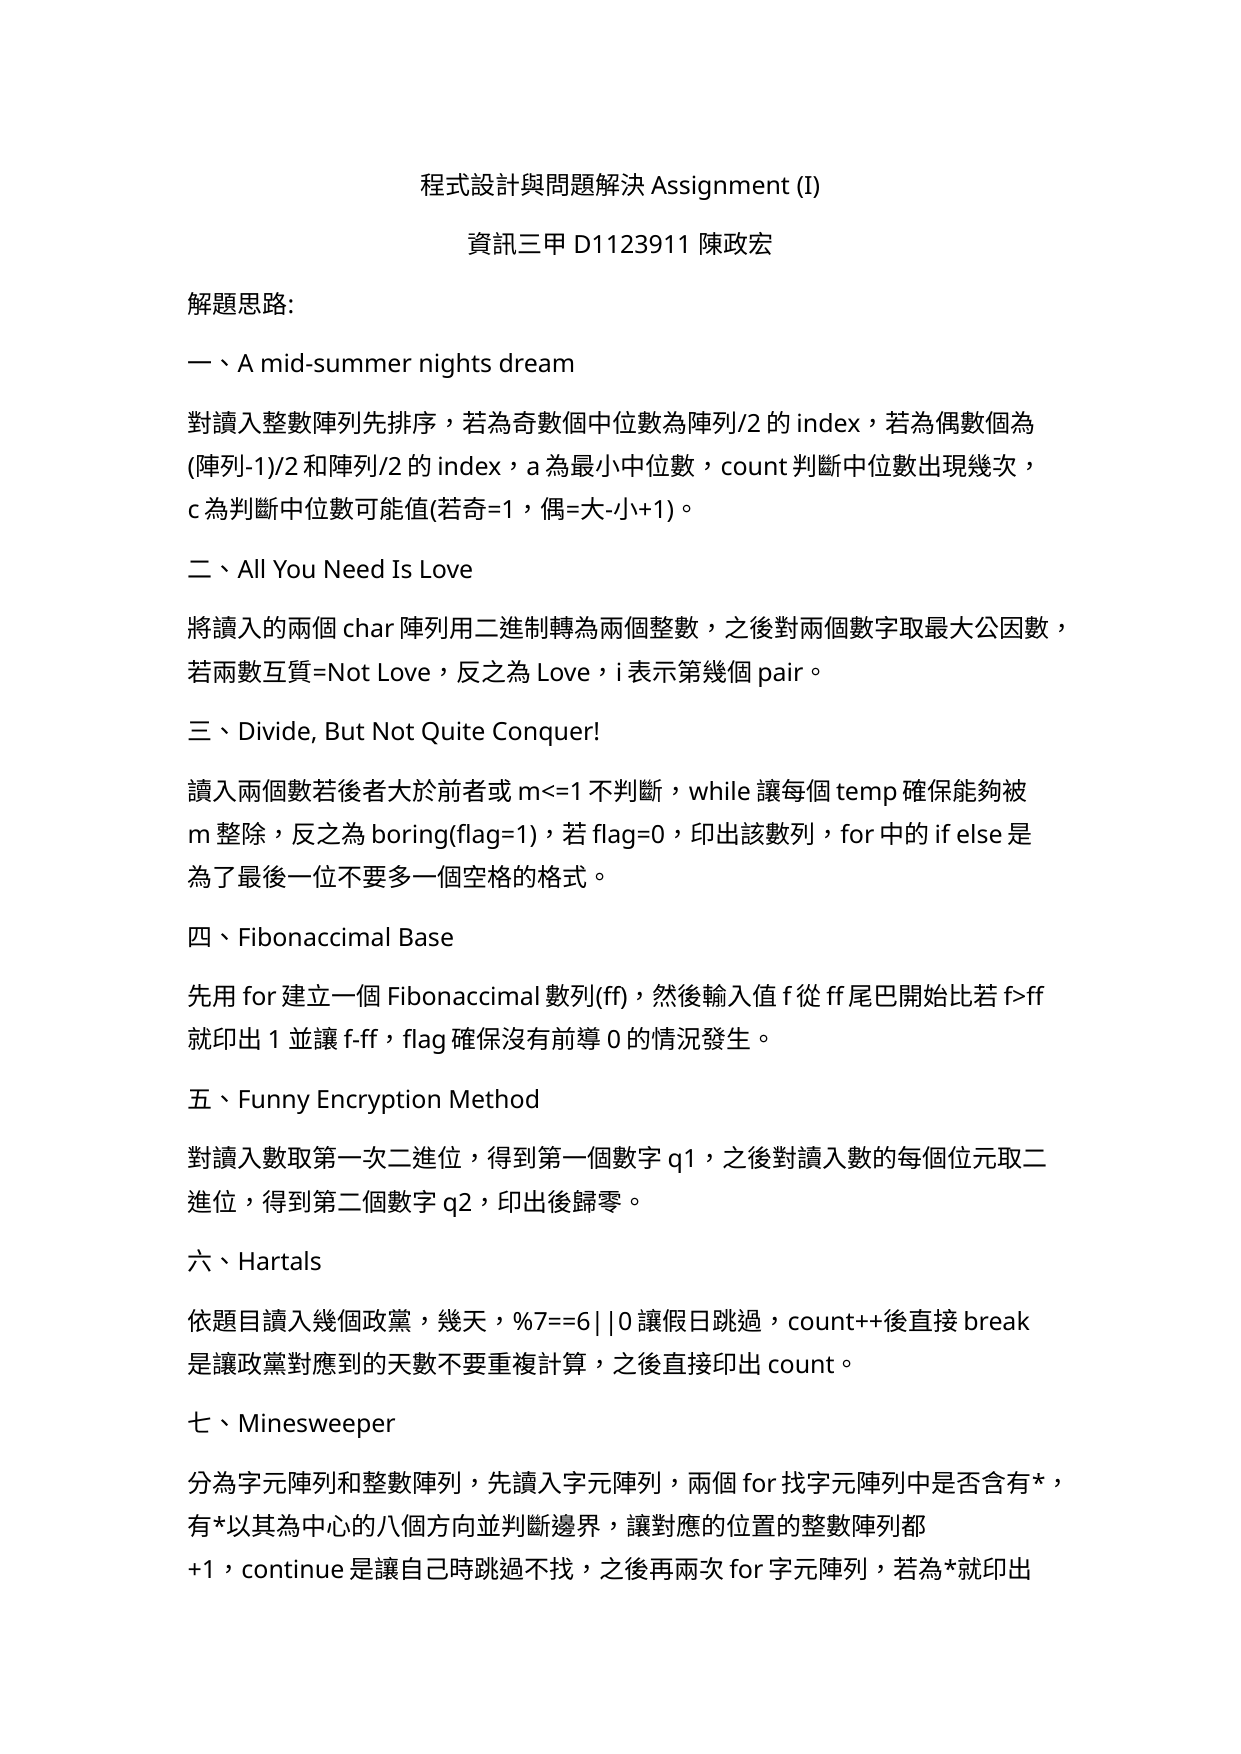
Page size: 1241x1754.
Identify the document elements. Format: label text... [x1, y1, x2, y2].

text 二、All You Need Is Love [187, 549, 1053, 586]
text 三、Divide, But Not Quite Conquer! [187, 711, 1053, 748]
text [187, 1463, 1053, 1587]
text 五、Funny Encryption Method [187, 1079, 1053, 1116]
text 對讀入數取第一次二進位，得到第一個數字q1，之後對讀入數的每個位元取二進位，得到第二個數字q2，印出後歸零。 [187, 1138, 1053, 1219]
text 程式設計與問題解決 Assignment (I) [187, 164, 1053, 202]
text 將讀入的兩個char陣列用二進制轉為兩個整數，之後對兩個數字取最大公因數，若兩數互質=Not Love，反之為Love，i表示第幾個pair。 [187, 608, 1053, 689]
text 先用for建立一個Fibonaccimal數列(ff)，然後輸入值f從ff尾巴開始比若f>ff就印出1 並讓f-ff，flag確保沒有前導0的情況發生。 [187, 976, 1053, 1057]
text 一、A mid-summer nights dream [187, 343, 1053, 381]
text 依題目讀入幾個政黨，幾天，%7==6||0讓假日跳過，count++後直接break是讓政黨對應到的天數不要重複計算，之後直接印出count。 [187, 1301, 1053, 1381]
text 讀入兩個數若後者大於前者或m<=1不判斷，while讓每個temp確保能夠被m整除，反之為boring(flag=1)，若flag=0，印出該數列，for中的if else是為了最後一位不要多一個空格的格式。 [187, 771, 1053, 894]
text 資訊三甲 D1123911 陳政宏 [187, 224, 1053, 262]
text 七、Minesweeper [187, 1403, 1053, 1441]
text 對讀入整數陣列先排序，若為奇數個中位數為陣列/2的index，若為偶數個為(陣列-1)/2和陣列/2的index，a為最小中位數，count判斷中位數出現幾次，c為判斷中位數可能值(若奇=1，偶=大-小+1)。 [187, 403, 1053, 527]
text 六、Hartals [187, 1241, 1053, 1278]
text 解題思路: [187, 284, 1053, 321]
text 四、Fibonaccimal Base [187, 916, 1053, 954]
